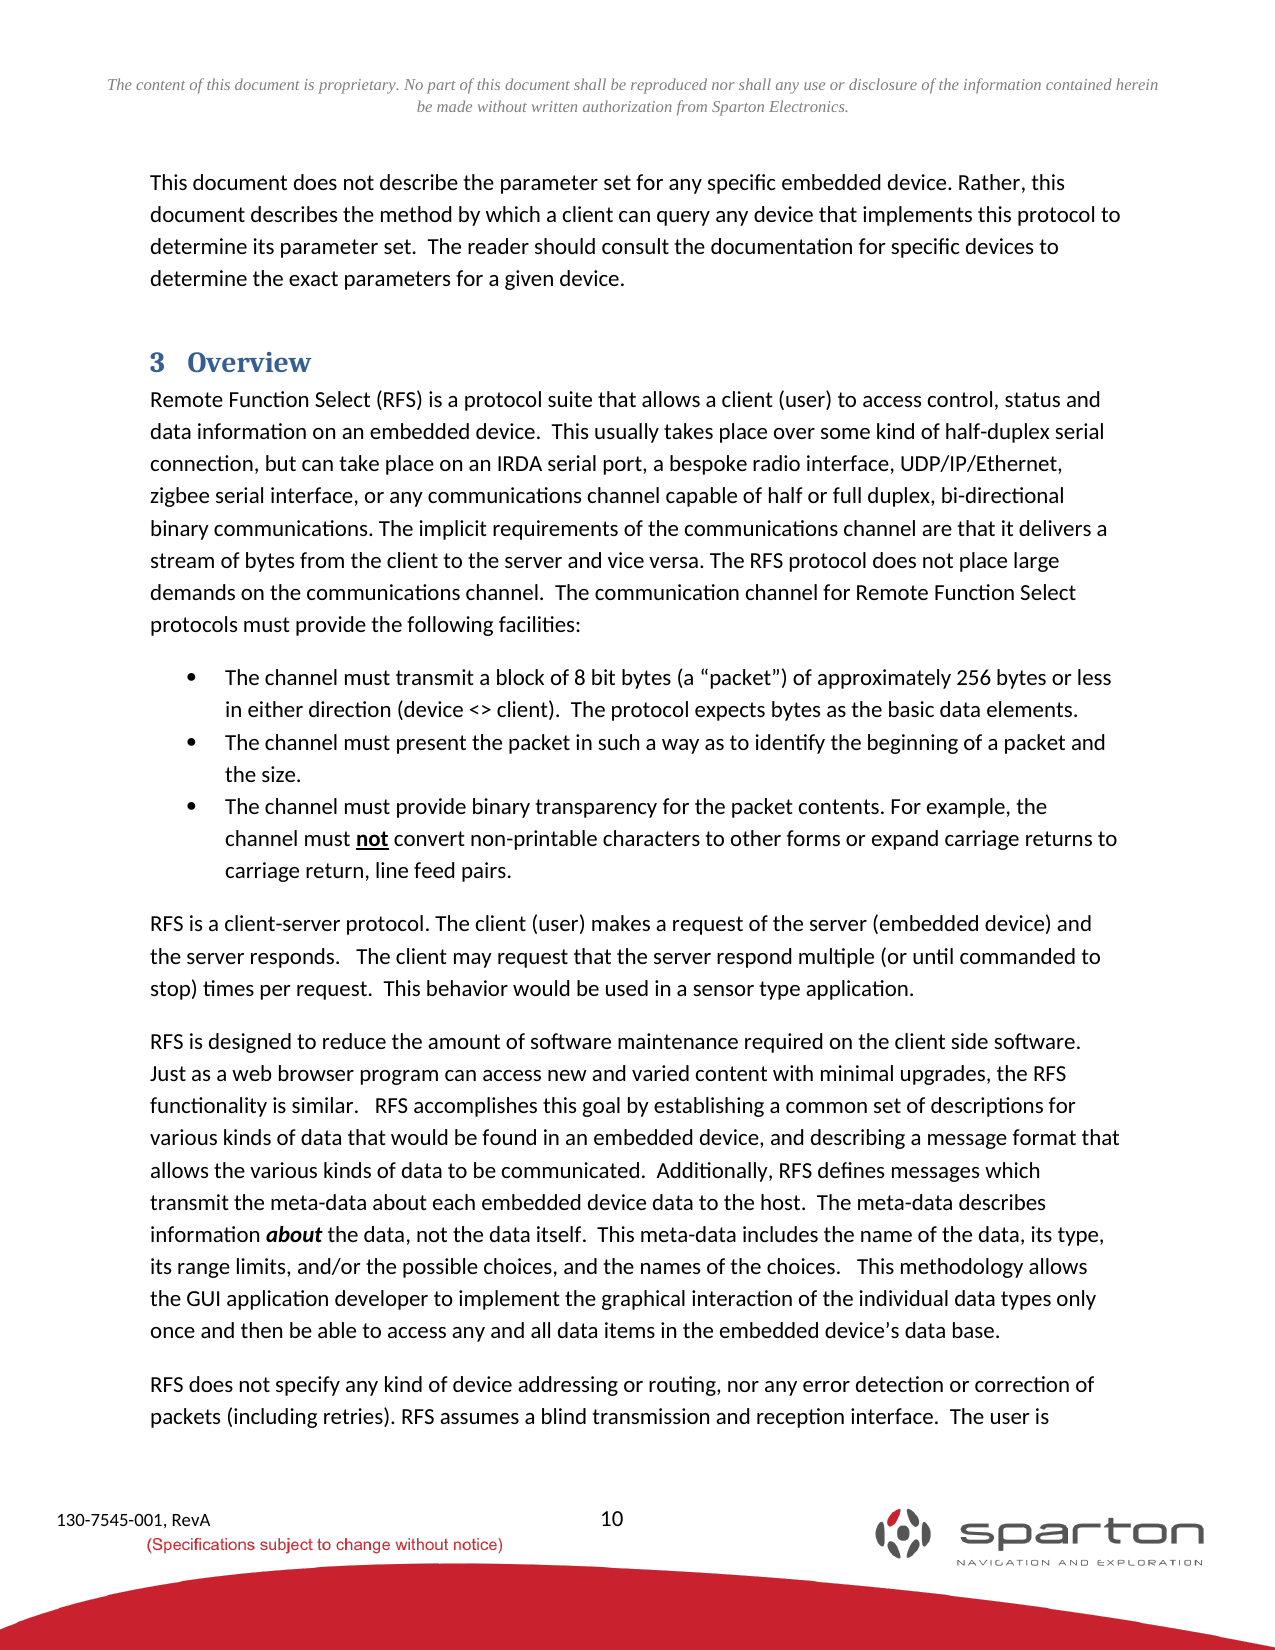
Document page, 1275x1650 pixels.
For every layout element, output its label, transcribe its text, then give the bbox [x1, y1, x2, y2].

list The channel must transmit a block of 8 bit bytes (a “packet”) of approximately 256 bytes or less in either direction (device <> client). The protocol expects bytes as the basic data elements. [187, 663, 1125, 724]
picture [0, 1505, 1275, 1650]
list The channel must provide binary transparency for the packet contents. For example, the channel must not convert non-printable characters to other forms or expand carriage returns to carriage return, line feed pairs. [187, 792, 1125, 884]
list The channel must present the packet in such a way as to identify the beginning of a packet and the size. [187, 728, 1125, 788]
text RFS is a client-server protocol. The client (user) makes a request of the server (embedded device) and the server responds. The client may request that the server respond multiple (or until commanded to stop) times per request. This behavior would be used in a sensor type application. [150, 909, 1125, 1002]
text This document does not describe the parameter set for any specific embedded device. Rather, this document describes the method by which a client can query any device that implements this protocol to determine its parameter set. The reader should consult the documentation for specific devices to determine the exact parameters for a given device. [150, 168, 1125, 292]
text Remote Function Select (RFS) is a protocol suite that allows a client (user) to access control, status and data information on an embedded device. This usually takes place over some kind of half-duplex serial connection, but can take place on an IRDA serial port, a bespoke radio interface, UDP/IP/Ethernet, zigbee serial interface, or any communications channel capable of half or full duplex, bi-directional binary communications. The implicit requirements of the communications channel are that it delivers a stream of bytes from the client to the server and vice versa. The RFS protocol does not place large demands on the communications channel. The communication channel for Remote Function Select protocols must provide the following facilities: [150, 385, 1125, 638]
subtitle Overview [150, 347, 1125, 380]
text RFS is designed to reduce the amount of software maintenance required on the client side software. Just as a web browser program can access new and varied content with minimal upgrades, the RFS functionality is similar. RFS accomplishes this goal by establishing a common set of descriptions for various kinds of data that would be found in an embedded device, and describing a message format that allows the various kinds of data to be communicated. Additionally, RFS defines messages which transmit the meta-data about each embedded device data to the host. The meta-data describes information about the data, not the data itself. This meta-data includes the name of the data, its type, its range limits, and/or the possible choices, and the names of the choices. This methodology allows the GUI application developer to implement the graphical interaction of the individual data types only once and then be able to access any and all data items in the embedded device’s data base. [150, 1027, 1125, 1345]
